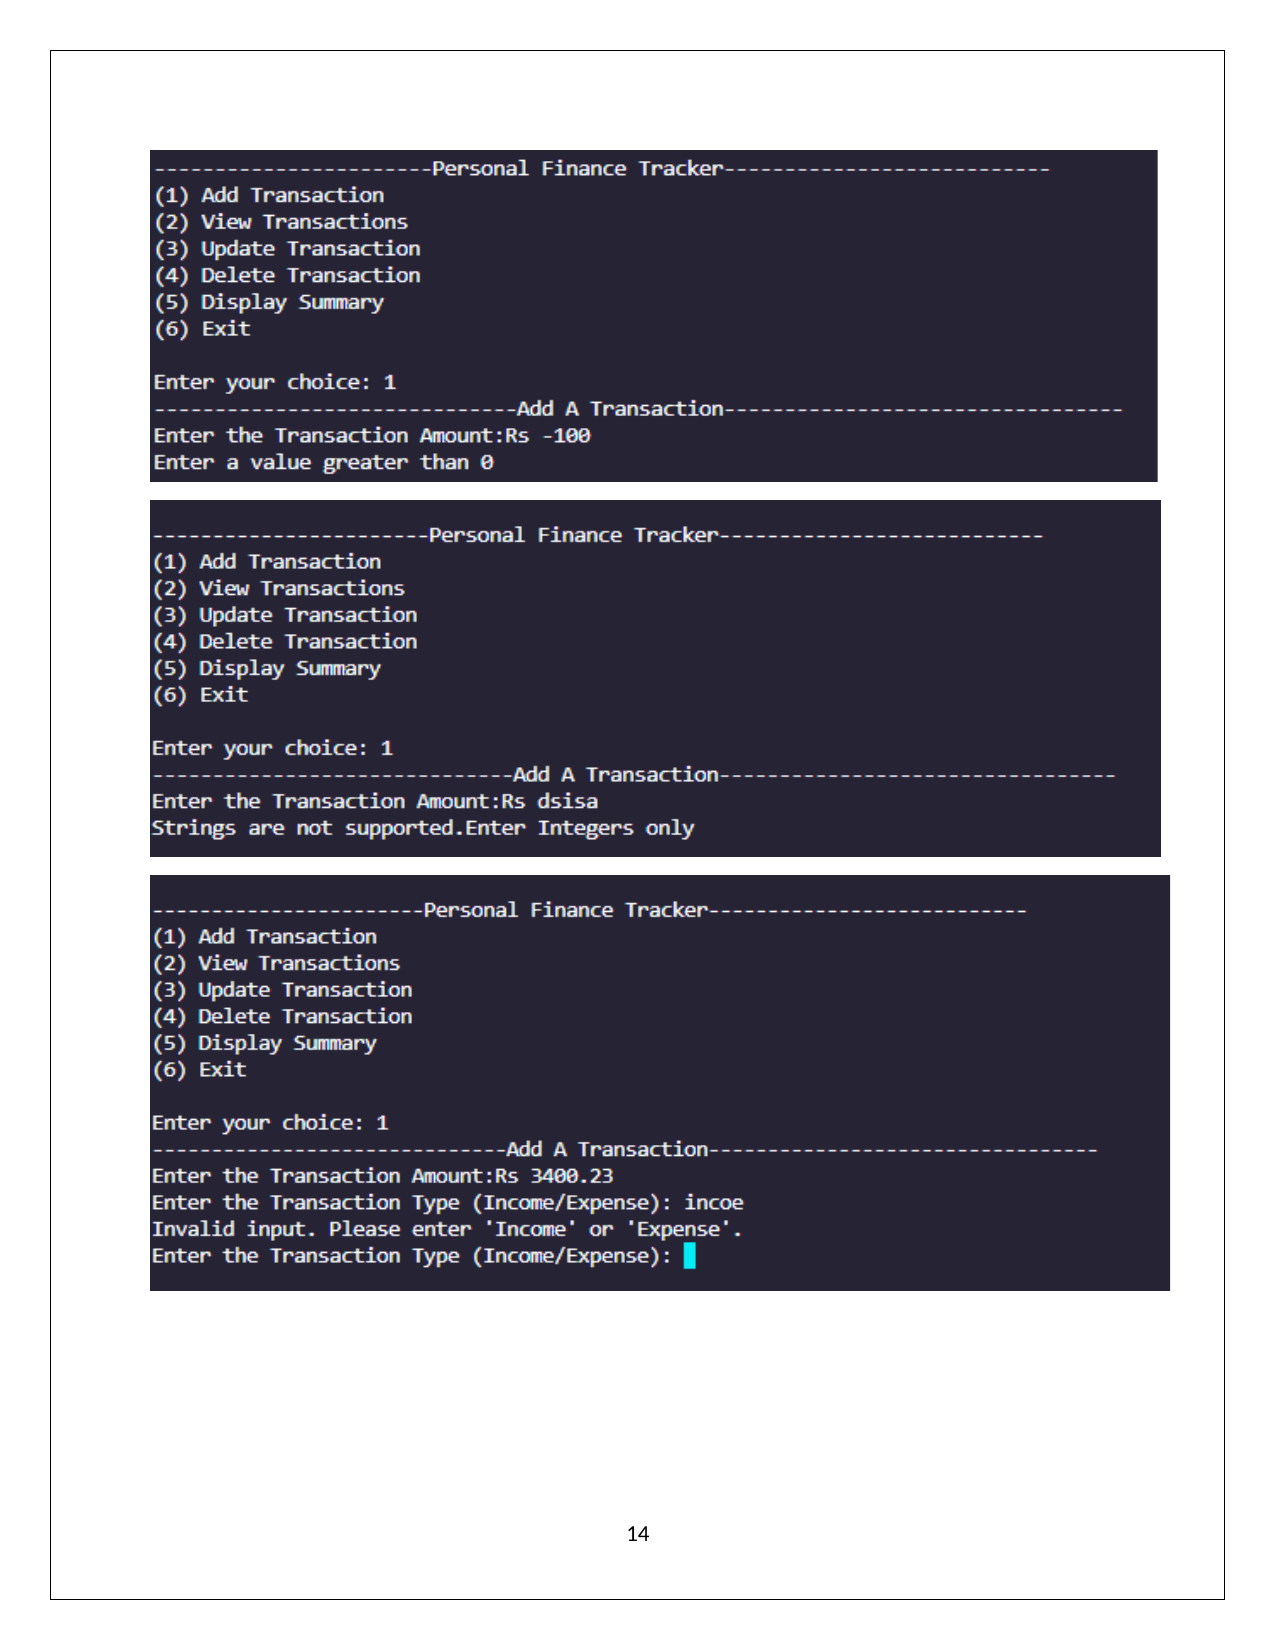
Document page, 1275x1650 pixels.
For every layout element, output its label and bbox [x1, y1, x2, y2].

picture [150, 875, 1171, 1291]
picture [150, 150, 1158, 482]
picture [150, 500, 1161, 857]
